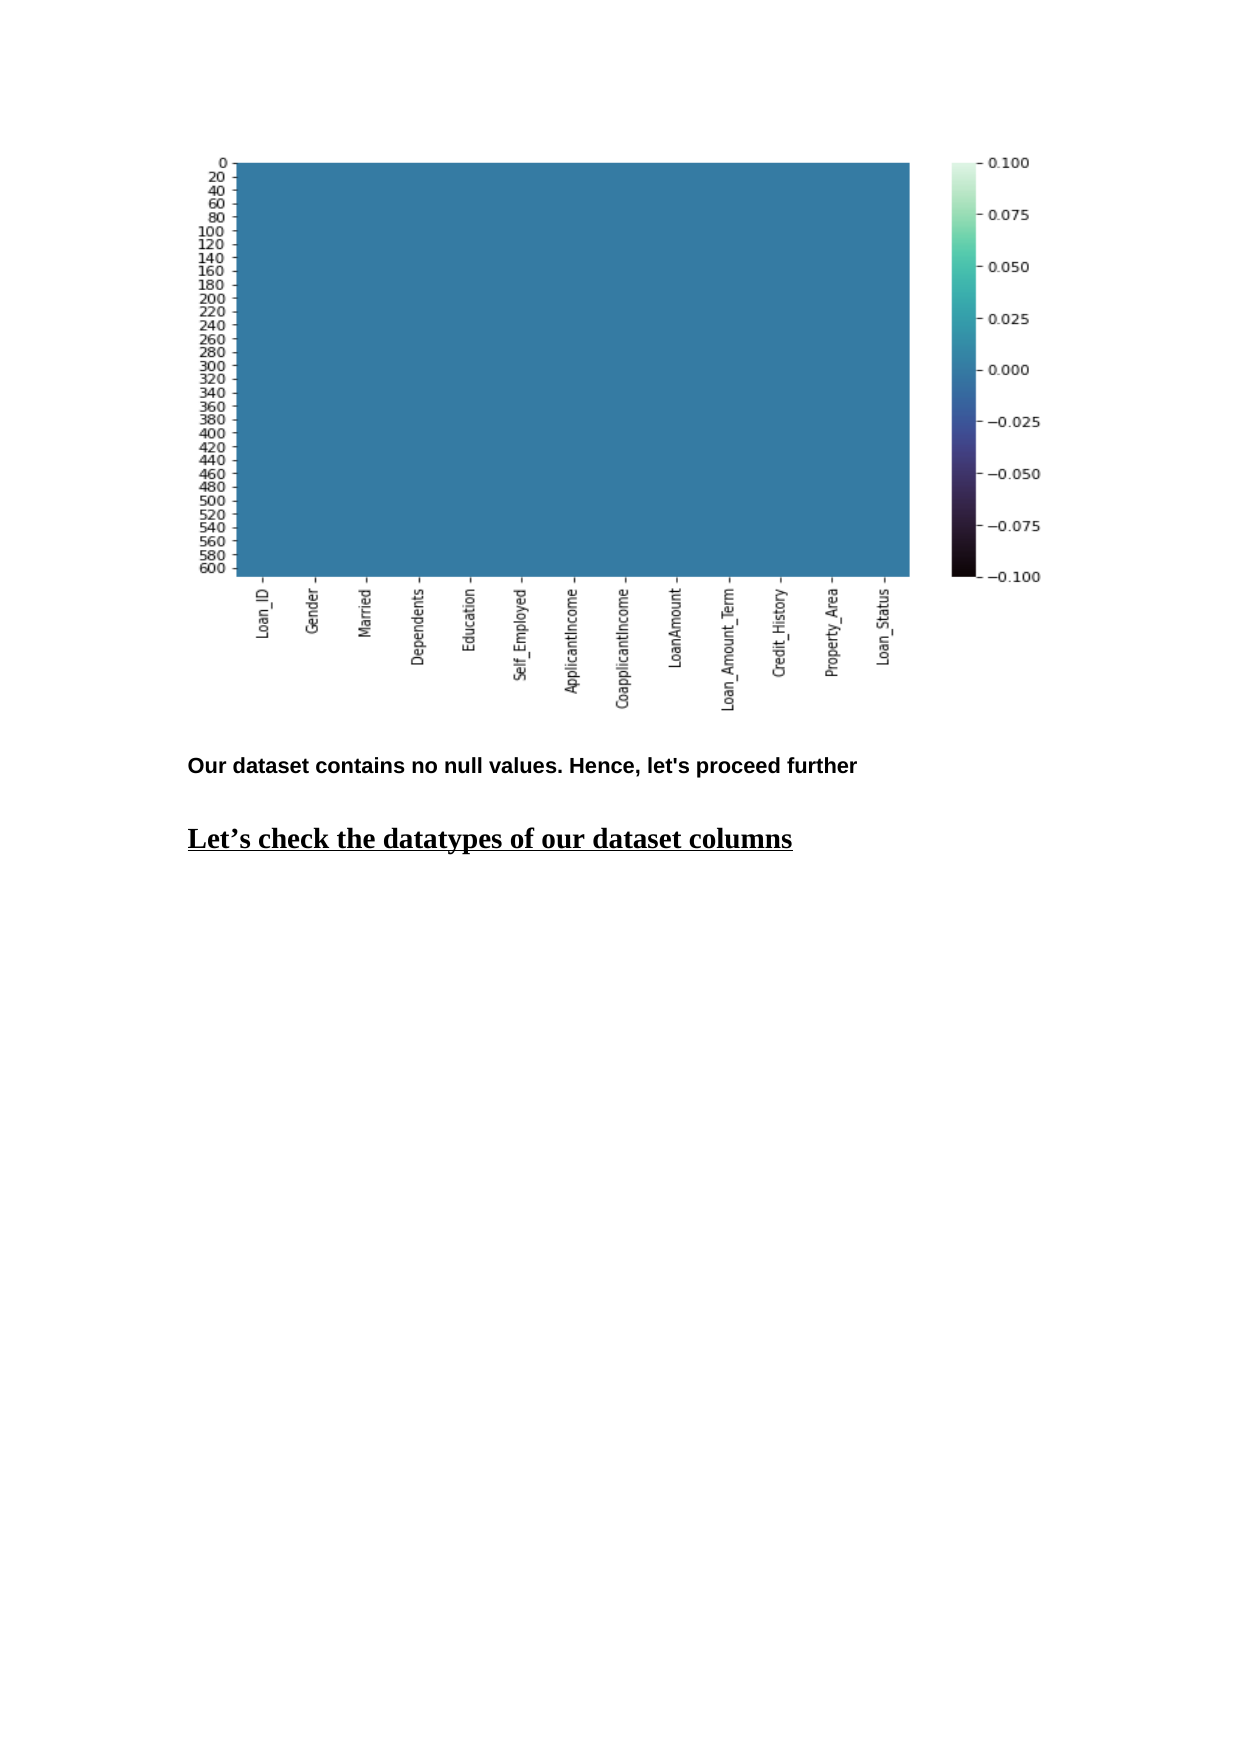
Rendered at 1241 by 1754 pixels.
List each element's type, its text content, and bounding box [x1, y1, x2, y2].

picture [187, 150, 1053, 718]
text Let’s check the datatypes of our dataset columns [187, 821, 1053, 854]
subtitle Our dataset contains no null values. Hence, let's proceed further [187, 752, 1053, 778]
